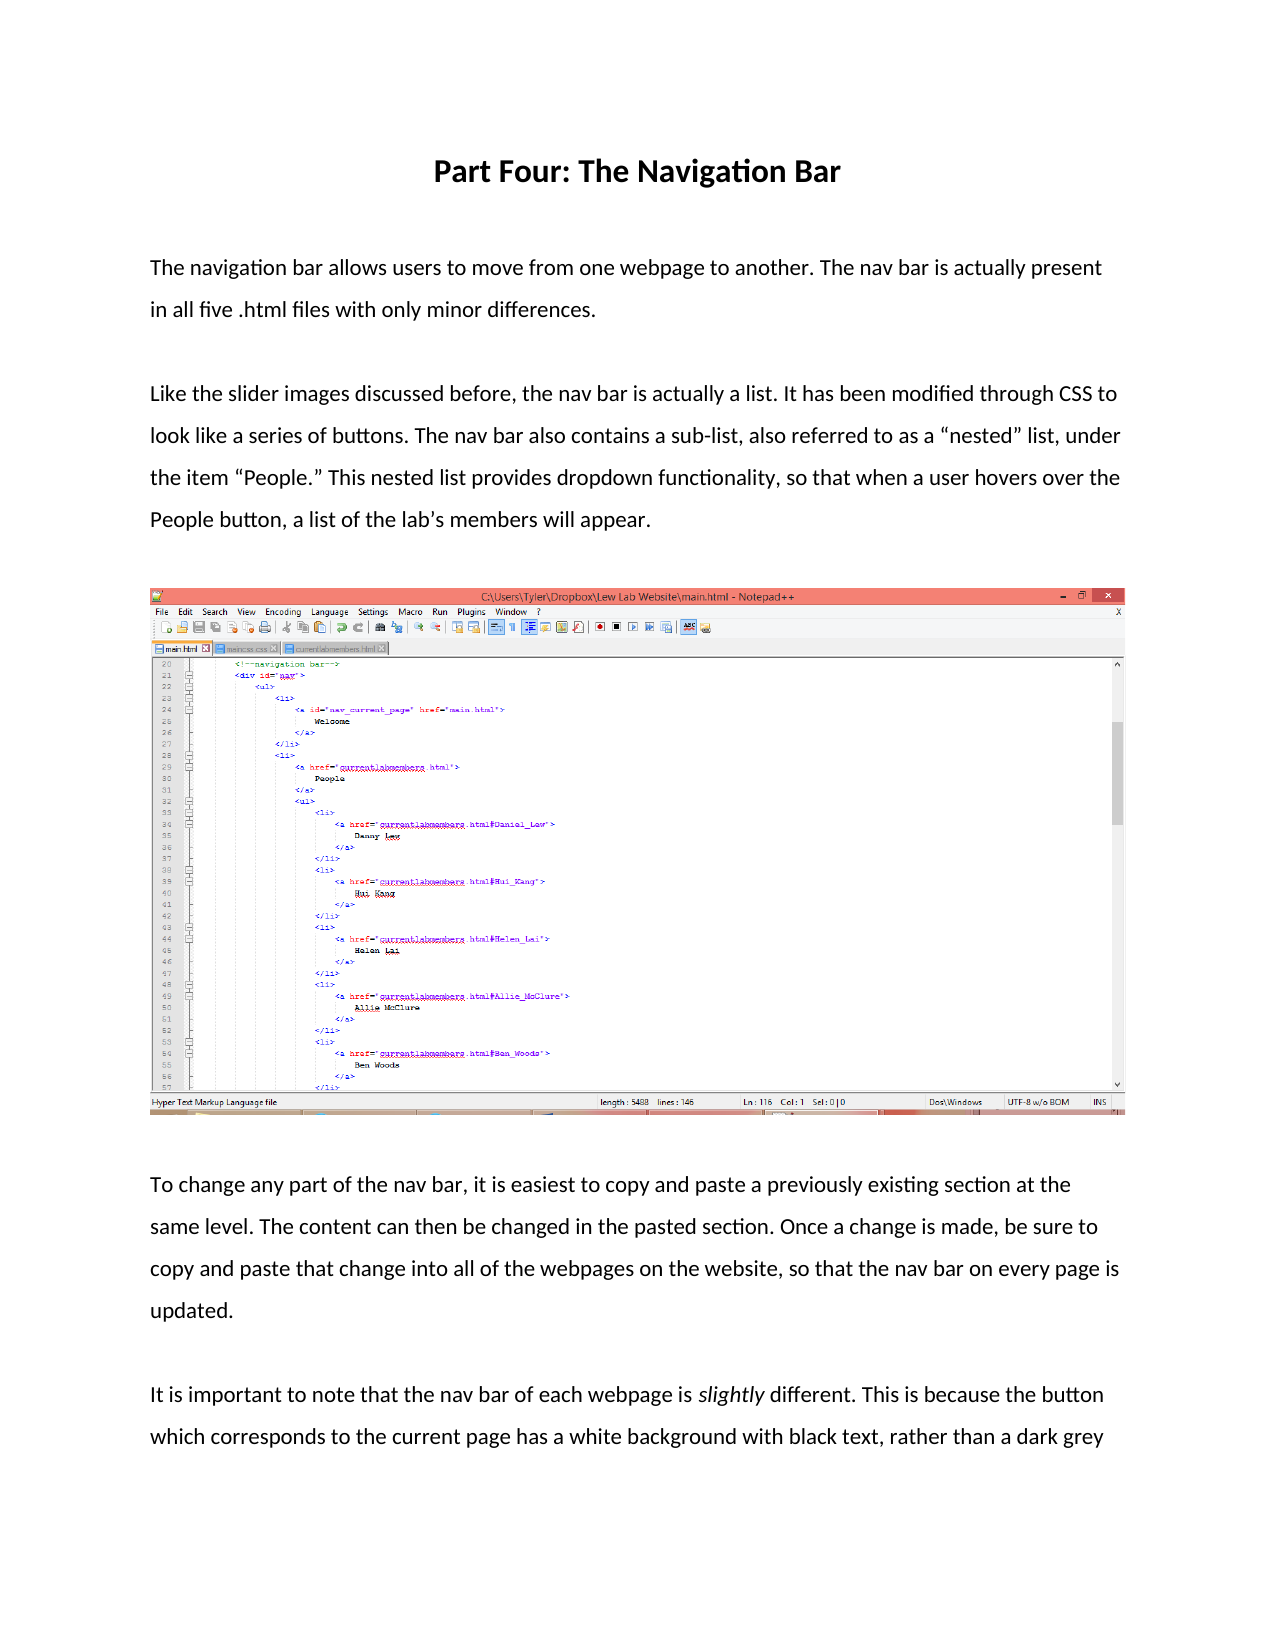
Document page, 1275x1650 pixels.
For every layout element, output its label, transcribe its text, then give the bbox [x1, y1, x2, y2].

text Part Four: The Navigation Bar [150, 150, 1125, 191]
text To change any part of the nav bar, it is easiest to copy and paste a previously existing section at the same level. The content can then be changed in the pasted section. Once a change is made, be sure to copy and paste that change into all of the webpages on the website, so that the nav bar on every page is updated. [150, 1170, 1125, 1324]
text Like the slider images discussed before, the nav bar is actually a list. It has been modified through CSS to look like a series of buttons. The nav bar also contains a sub-list, also referred to as a “nested” list, under the item “People.” This nested list provides dropdown functionality, so that when a user hovers over the People button, a list of the lab’s members will appear. [150, 379, 1125, 533]
text The navigation bar allows users to move from one webpage to another. The nav bar is actually present in all five .html files with only minor differences. [150, 253, 1125, 323]
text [150, 1380, 1125, 1450]
picture [150, 588, 1125, 1115]
